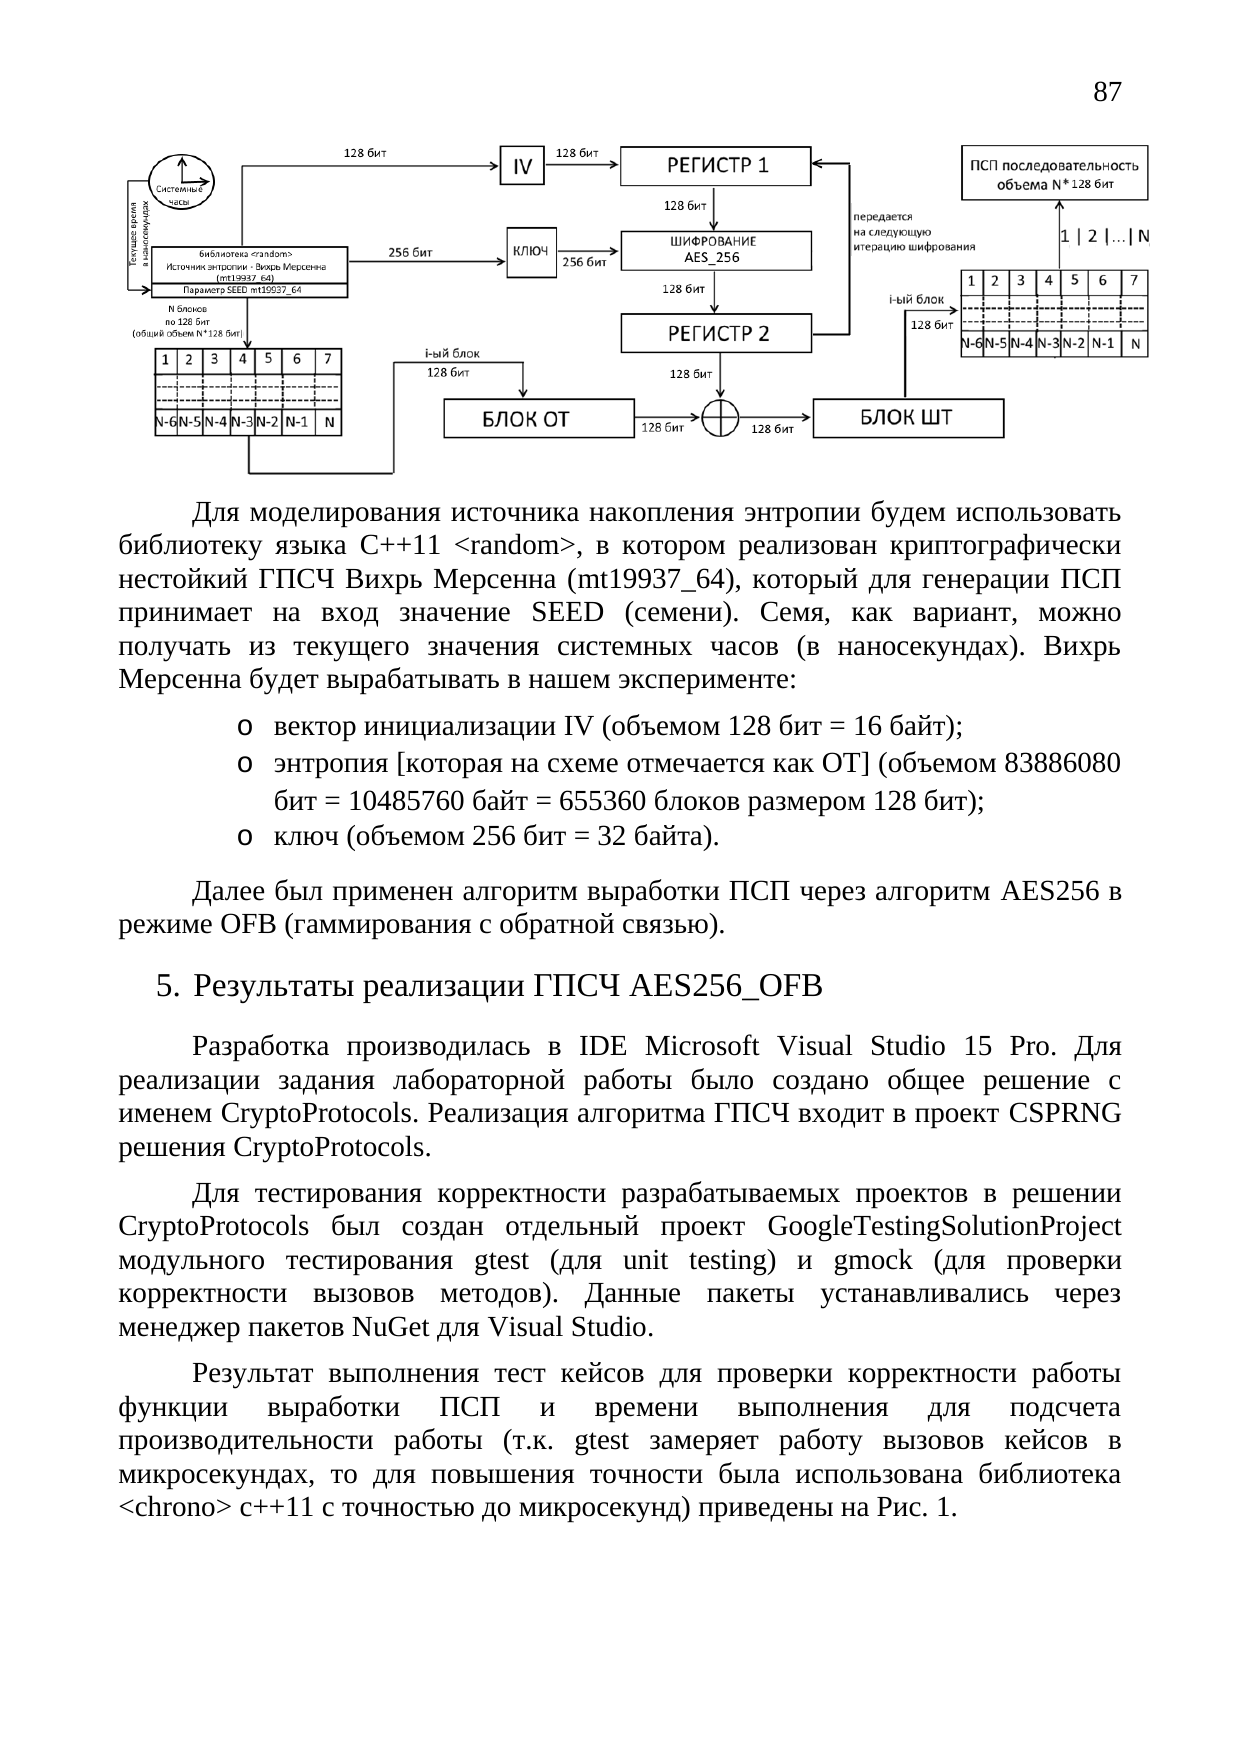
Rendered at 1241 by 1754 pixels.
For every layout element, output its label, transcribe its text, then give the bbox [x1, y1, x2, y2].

list энтропия [которая на схеме отмечается как ОТ] (объемом 83886080 бит = 10485760 байт = 655360 блоков размером 128 бит); [236, 746, 1122, 817]
text Далее был применен алгоритм выработки ПСП через алгоритм AES256 в режиме OFB (гаммирования с обратной связью). [118, 873, 1122, 940]
list ключ (объемом 256 бит = 32 байта). [236, 818, 1122, 854]
text Для моделирования источника накопления энтропии будем использовать библиотеку языка C++11 <random>, в котором реализован криптографически нестойкий ГПСЧ Вихрь Мерсенна (mt19937_64), который для генерации ПСП принимает на вход значение SEED (семени). Семя, как вариант, можно получать из текущего значения системных часов (в наносекундах). Вихрь Мерсенна будет вырабатывать в нашем эксперименте: [118, 494, 1122, 695]
text Результат выполнения тест кейсов для проверки корректности работы функции выработки ПСП и времени выполнения для подсчета производительности работы (т.к. gtest замеряет работу вызовов кейсов в микросекундах, то для повышения точности была использована библиотека <chrono> c++11 с точностью до микросекунд) приведены на Рис. 1. [118, 1355, 1122, 1523]
text Для тестирования корректности разрабатываемых проектов в решении CryptoProtocols был создан отдельный проект GoogleTestingSolutionProject модульного тестирования gtest (для unit testing) и gmock (для проверки корректности вызовов методов). Данные пакеты устанавливались через менеджер пакетов NuGet для Visual Studio. [118, 1175, 1122, 1343]
text Разработка производилась в IDE Microsoft Visual Studio 15 Pro. Для реализации задания лабораторной работы было создано общее решение с именем CryptoProtocols. Реализация алгоритма ГПСЧ входит в проект CSPRNG решения CryptoProtocols. [118, 1028, 1122, 1162]
picture [118, 140, 1158, 482]
subtitle Результаты реализации ГПСЧ AES256_OFB [156, 965, 1122, 1003]
list вектор инициализации IV (объемом 128 бит = 16 байт); [236, 708, 1122, 744]
